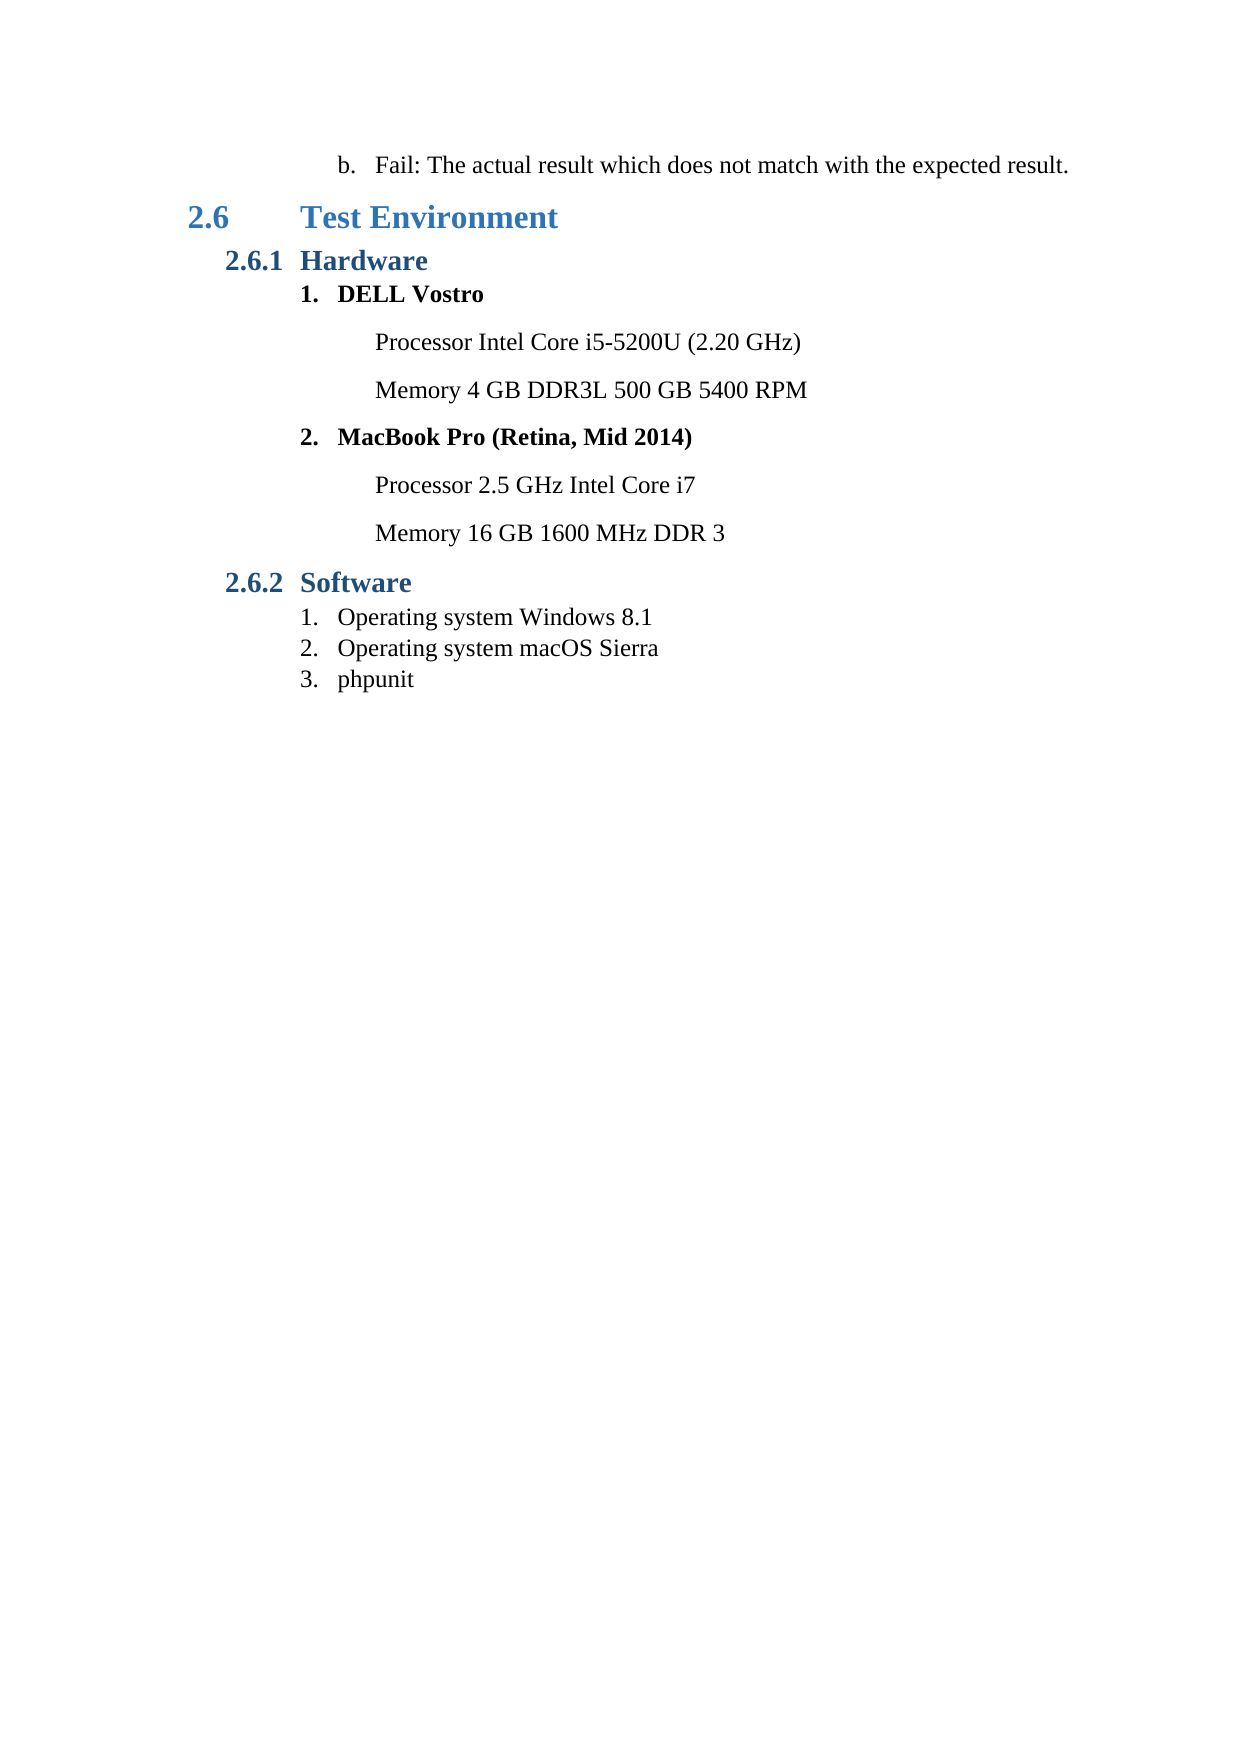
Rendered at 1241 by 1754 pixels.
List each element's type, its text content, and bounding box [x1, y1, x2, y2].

subtitle Test Environment [187, 198, 1090, 236]
list MacBook Pro (Retina, Mid 2014) [300, 422, 1090, 451]
text Processor 2.5 GHz Intel Core i7 [375, 470, 1090, 499]
subtitle 2.6.2 Software [225, 566, 1090, 599]
subtitle 2.6.1 Hardware [225, 243, 1090, 277]
list DELL Vostro [300, 279, 1090, 308]
text Processor Intel Core i5-5200U (2.20 GHz) [375, 327, 1090, 356]
list phpunit [300, 664, 1090, 693]
list Fail: The actual result which does not match with the expected result. [337, 150, 1090, 179]
text Memory 16 GB 1600 MHz DDR 3 [375, 518, 1090, 547]
list Operating system macOS Sierra [300, 633, 1090, 662]
list Operating system Windows 8.1 [300, 602, 1090, 631]
text Memory 4 GB DDR3L 500 GB 5400 RPM [375, 375, 1090, 403]
